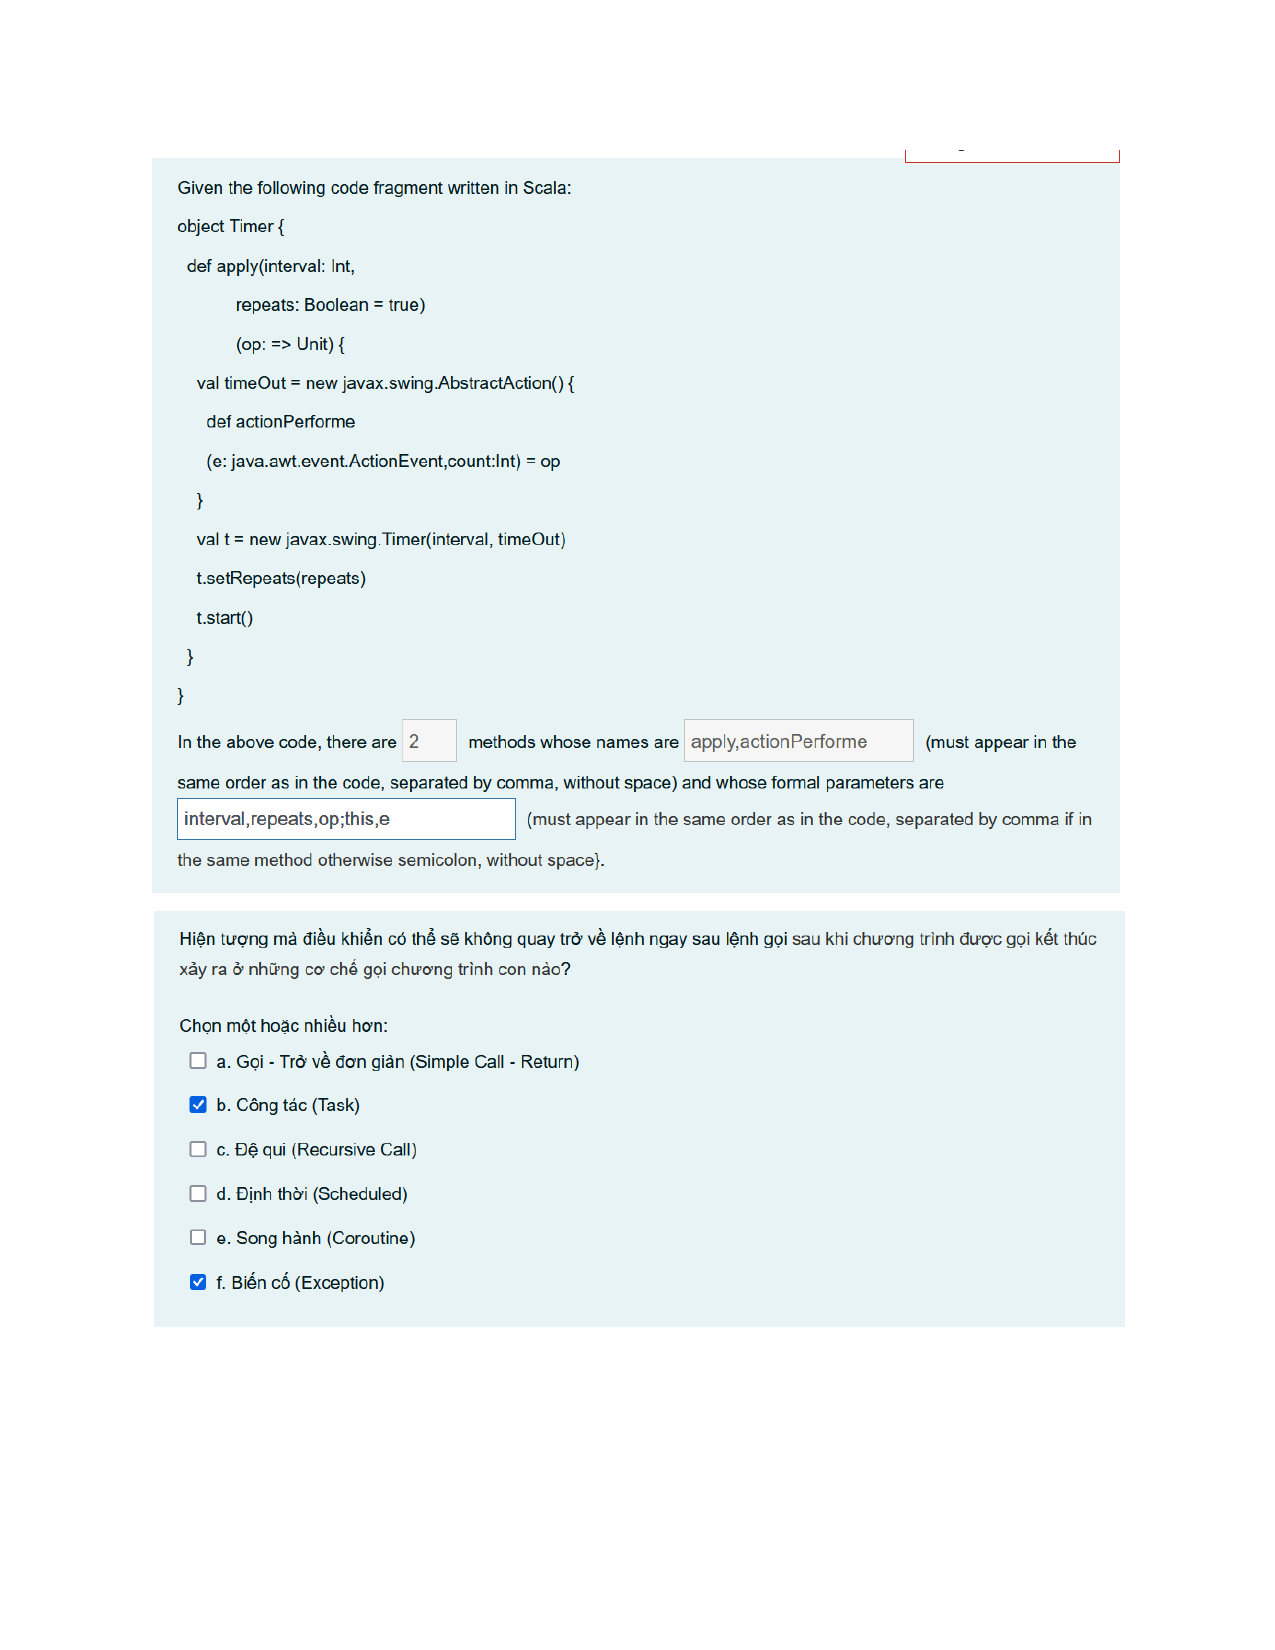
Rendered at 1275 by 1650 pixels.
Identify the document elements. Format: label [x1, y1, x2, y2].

picture [150, 150, 1125, 893]
picture [150, 911, 1125, 1327]
